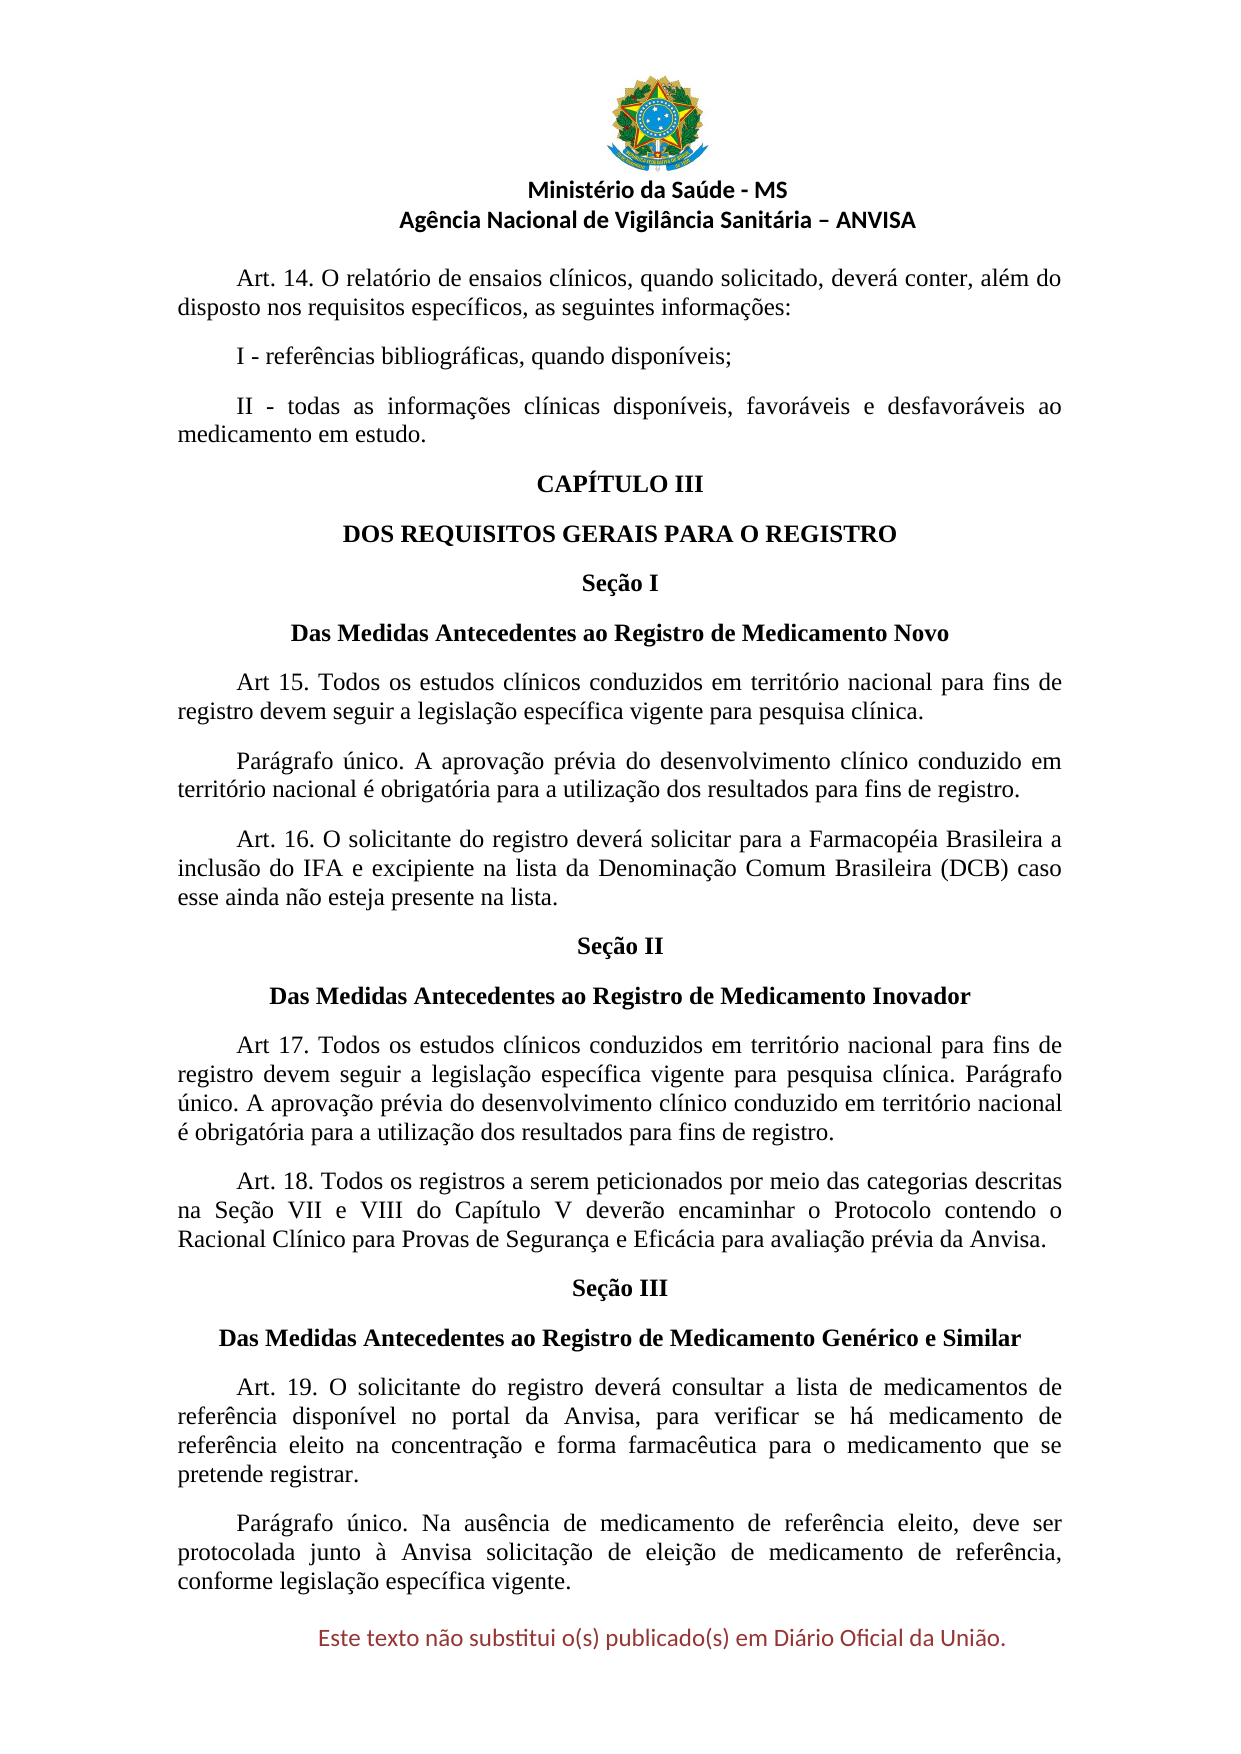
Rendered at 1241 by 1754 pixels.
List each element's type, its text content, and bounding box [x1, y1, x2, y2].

text DOS REQUISITOS GERAIS PARA O REGISTRO [177, 519, 1063, 547]
text I - referências bibliográficas, quando disponíveis; [177, 341, 1063, 370]
text Art. 19. O solicitante do registro deverá consultar a lista de medicamentos de referência disponível no portal da Anvisa, para verificar se há medicamento de referência eleito na concentração e forma farmacêutica para o medicamento que se pretende registrar. [177, 1372, 1063, 1487]
text Art. 18. Todos os registros a serem peticionados por meio das categorias descritas na Seção VII e VIII do Capítulo V deverão encaminhar o Protocolo contendo o Racional Clínico para Provas de Segurança e Eficácia para avaliação prévia da Anvisa. [177, 1166, 1063, 1252]
text Seção II [177, 931, 1063, 960]
text II - todas as informações clínicas disponíveis, favoráveis e desfavoráveis ao medicamento em estudo. [177, 391, 1063, 448]
text Art. 16. O solicitante do registro deverá solicitar para a Farmacopéia Brasileira a inclusão do IFA e excipiente na lista da Denominação Comum Brasileira (DCB) caso esse ainda não esteja presente na lista. [177, 824, 1063, 910]
text Seção I [177, 568, 1063, 597]
text Art 15. Todos os estudos clínicos conduzidos em território nacional para fins de registro devem seguir a legislação específica vigente para pesquisa clínica. [177, 667, 1063, 725]
text Seção III [177, 1273, 1063, 1302]
text Art 17. Todos os estudos clínicos conduzidos em território nacional para fins de registro devem seguir a legislação específica vigente para pesquisa clínica. Parágrafo único. A aprovação prévia do desenvolvimento clínico conduzido em território nacional é obrigatória para a utilização dos resultados para fins de registro. [177, 1030, 1063, 1145]
text Das Medidas Antecedentes ao Registro de Medicamento Novo [177, 618, 1063, 647]
text Parágrafo único. Na ausência de medicamento de referência eleito, deve ser protocolada junto à Anvisa solicitação de eleição de medicamento de referência, conforme legislação específica vigente. [177, 1508, 1063, 1594]
text Parágrafo único. A aprovação prévia do desenvolvimento clínico conduzido em território nacional é obrigatória para a utilização dos resultados para fins de registro. [177, 746, 1063, 803]
picture [603, 73, 712, 174]
text Das Medidas Antecedentes ao Registro de Medicamento Genérico e Similar [177, 1323, 1063, 1352]
text CAPÍTULO III [177, 469, 1063, 498]
text Das Medidas Antecedentes ao Registro de Medicamento Inovador [177, 981, 1063, 1009]
text Art. 14. O relatório de ensaios clínicos, quando solicitado, deverá conter, além do disposto nos requisitos específicos, as seguintes informações: [177, 263, 1063, 320]
